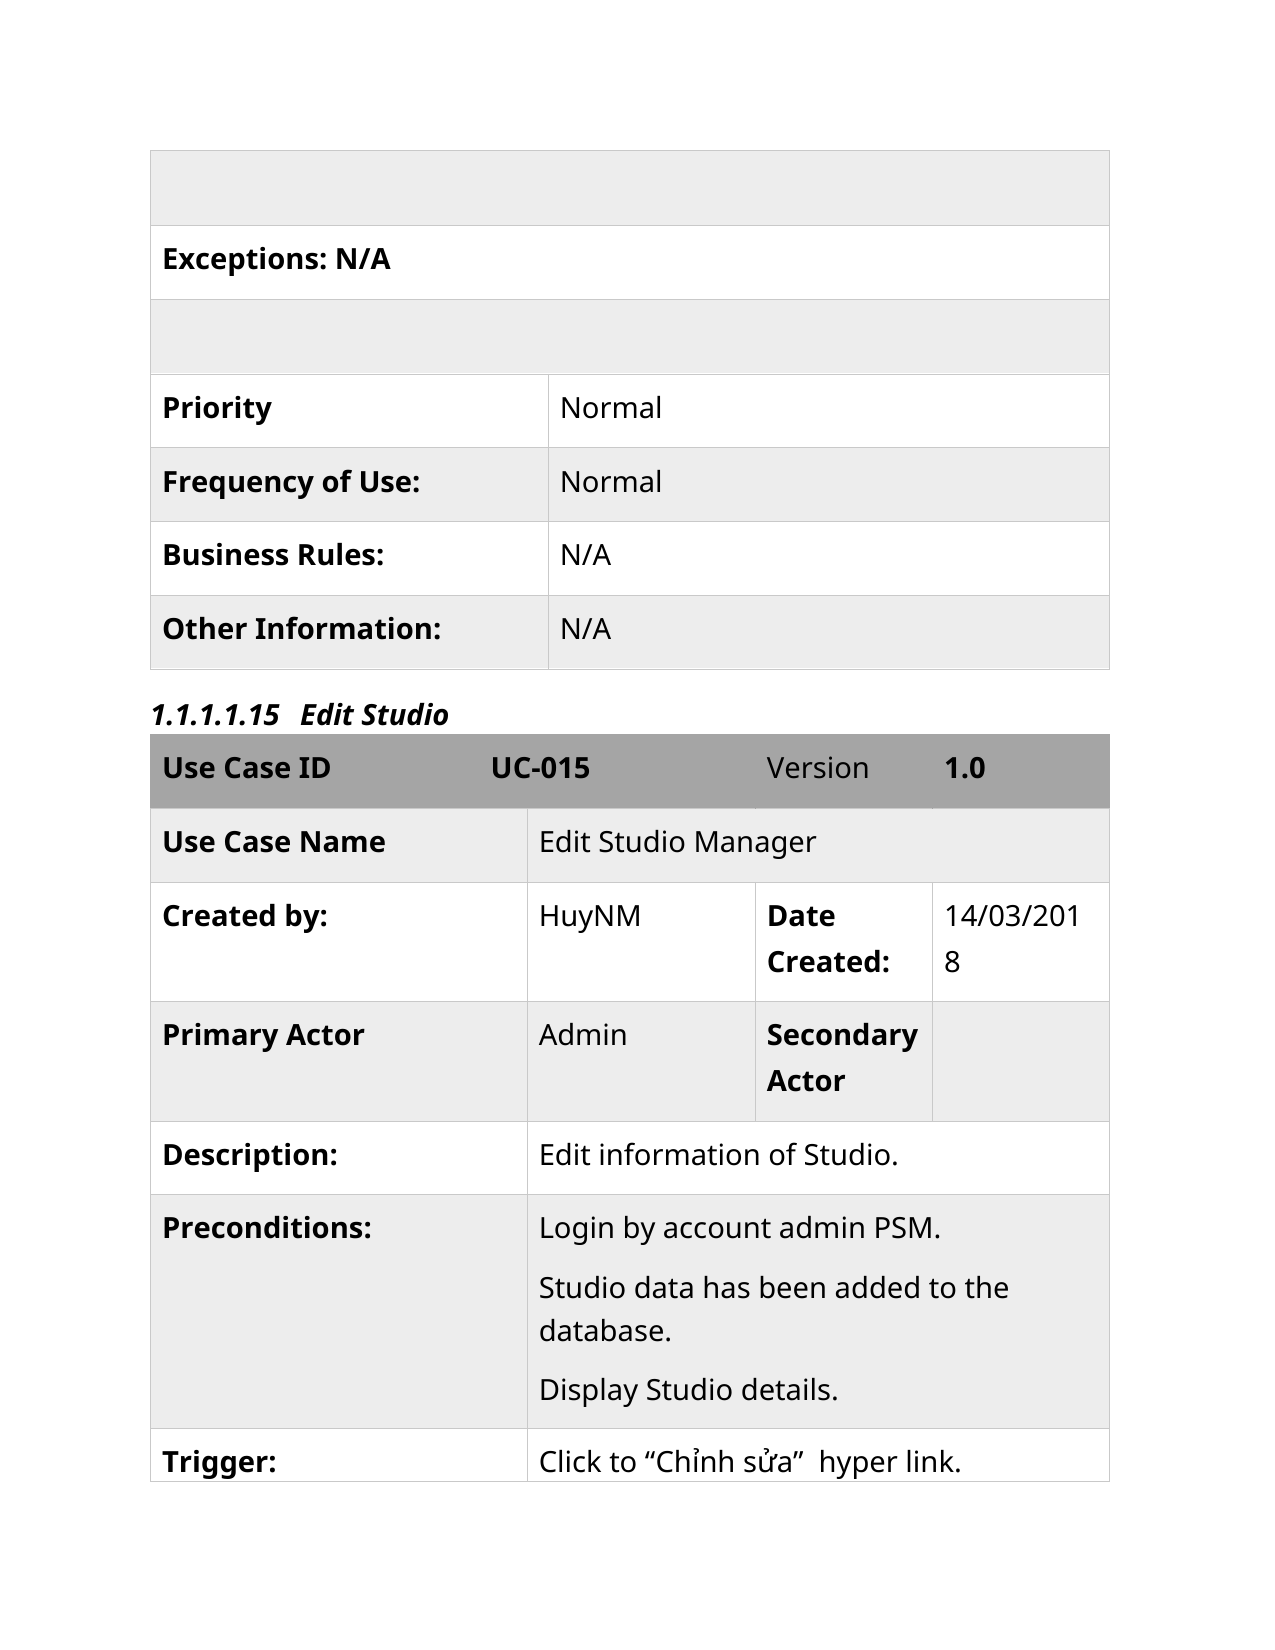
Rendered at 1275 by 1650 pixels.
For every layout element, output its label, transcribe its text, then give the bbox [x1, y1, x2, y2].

table_cell [933, 1002, 1109, 1121]
table_cell Edit Studio Manager [528, 809, 1109, 882]
table_cell Frequency of Use: [151, 448, 548, 521]
table_cell HuyNM [528, 883, 755, 1001]
table_cell Preconditions: [151, 1195, 527, 1428]
table_cell Priority [151, 375, 548, 447]
table_cell Business Rules: [151, 522, 548, 595]
table_cell Admin [528, 1002, 755, 1121]
table_cell Normal [549, 375, 1109, 447]
table_cell [151, 300, 1109, 373]
table_cell Normal [549, 448, 1109, 521]
table_header 1.0 [933, 735, 1109, 808]
table_header Version [756, 735, 932, 808]
table_cell N/A [549, 522, 1109, 595]
table_cell Edit information of Studio. [528, 1122, 1109, 1194]
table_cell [528, 1429, 1109, 1481]
table_cell Other Information: [151, 596, 548, 668]
table_cell Login by account admin PSM. Studio data has been added to the database. Display Studio details. [528, 1195, 1109, 1428]
table_cell Primary Actor [151, 1002, 527, 1121]
table_cell 14/03/2018 [933, 883, 1109, 1001]
table_cell N/A [549, 596, 1109, 668]
table_cell Description: [151, 1122, 527, 1194]
table_cell Secondary Actor [756, 1002, 932, 1121]
table_cell Date Created: [756, 883, 932, 1001]
table_cell Trigger: [151, 1429, 527, 1481]
table_cell Created by: [151, 883, 527, 1001]
table_cell Use Case Name [151, 809, 527, 882]
table_cell [151, 151, 1109, 225]
list Edit Studio [150, 694, 1124, 734]
table_cell Exceptions: N/A [151, 226, 1109, 299]
table_header Use Case ID UC-015 [151, 735, 755, 808]
